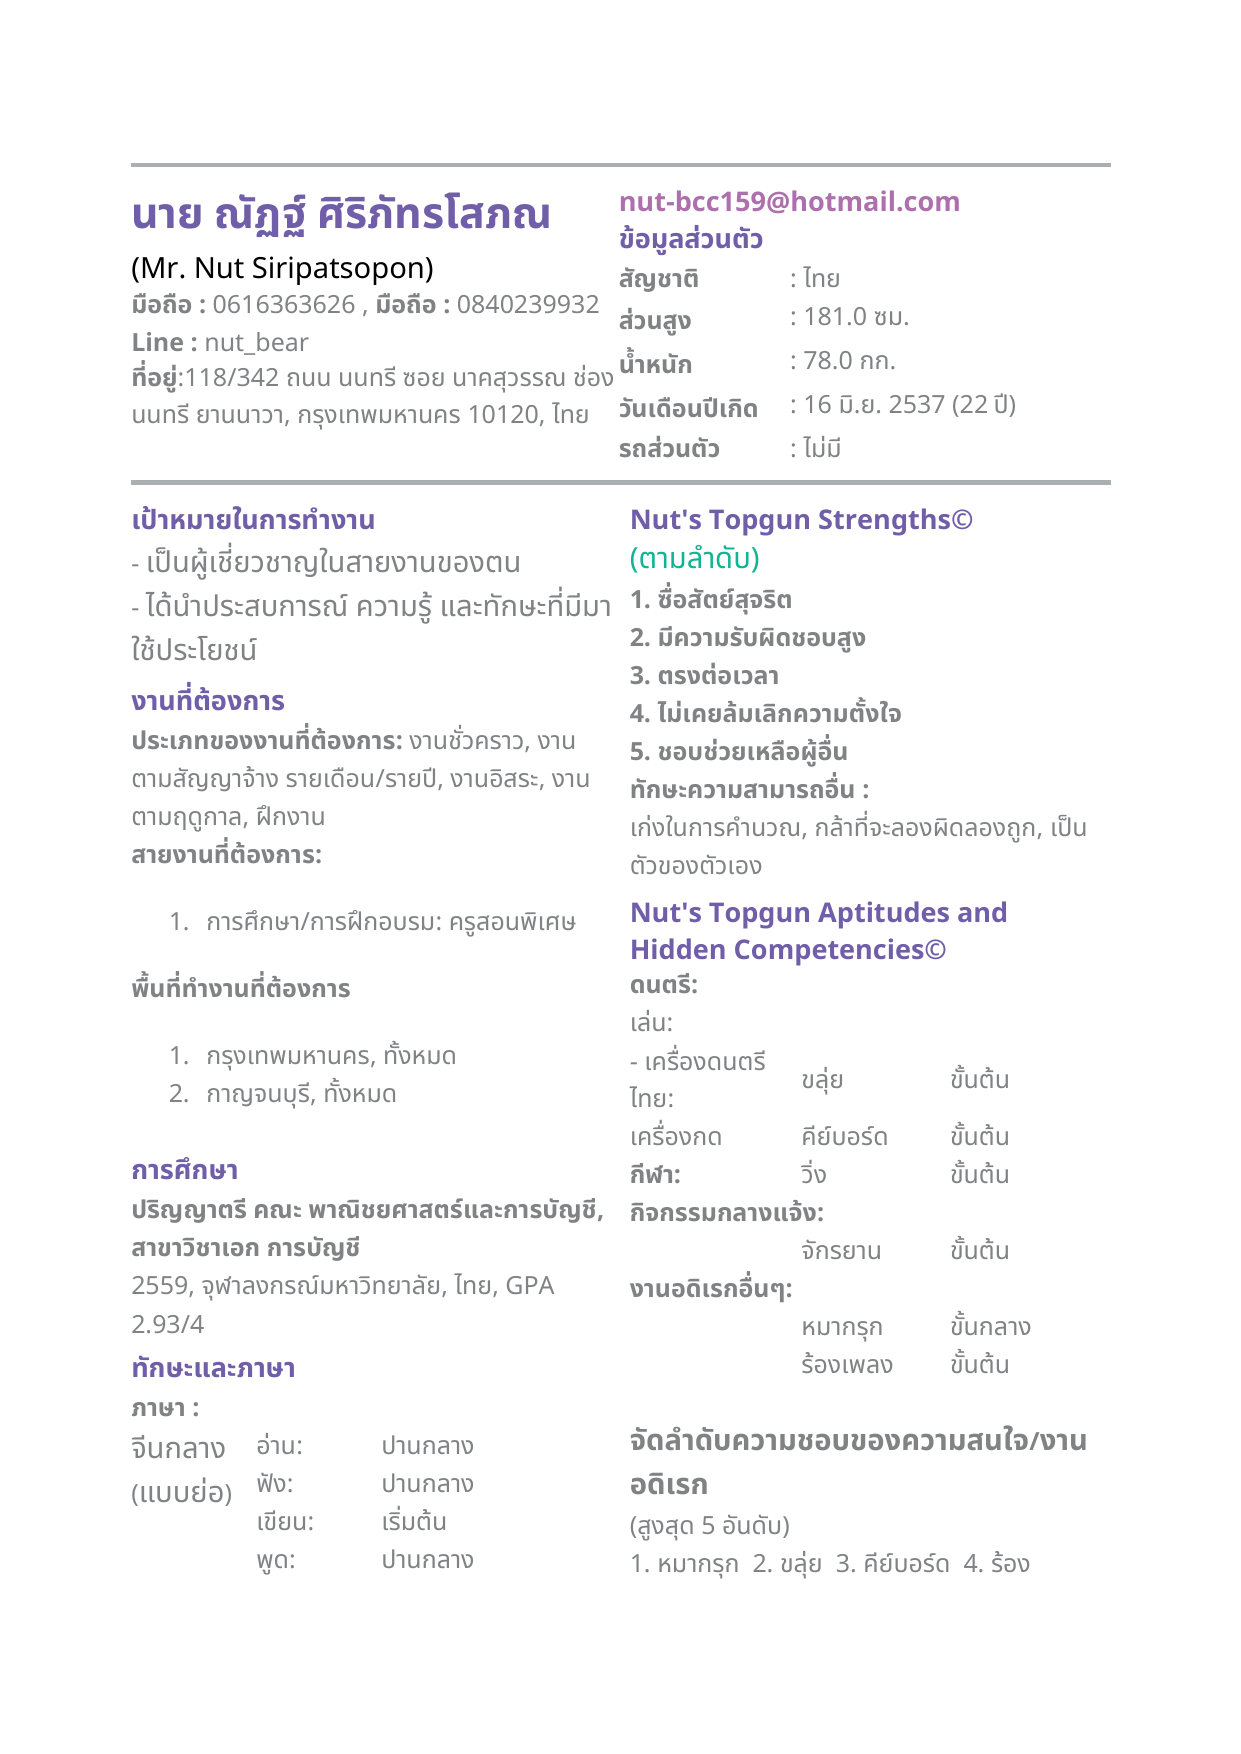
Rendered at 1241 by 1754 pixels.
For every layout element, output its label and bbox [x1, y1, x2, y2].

table_cell [114, 150, 1126, 1585]
